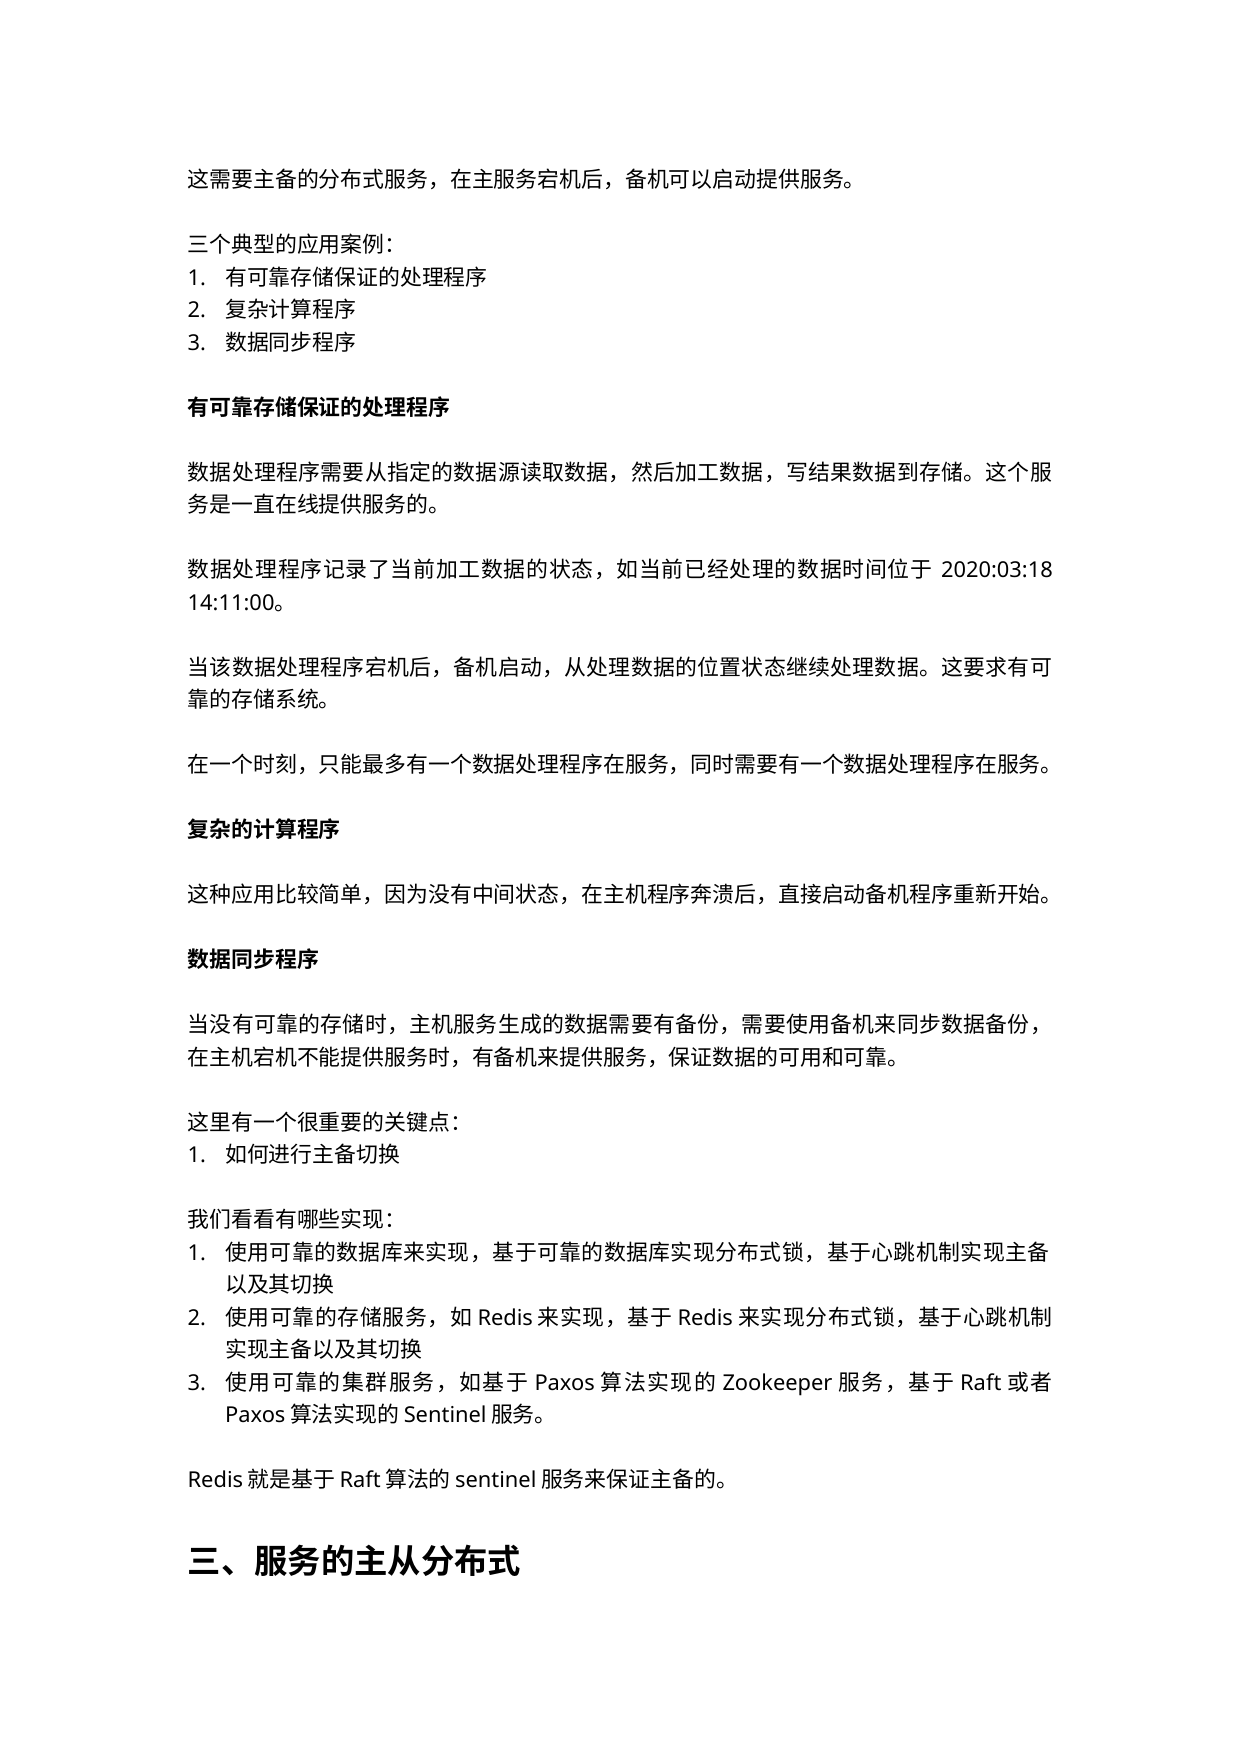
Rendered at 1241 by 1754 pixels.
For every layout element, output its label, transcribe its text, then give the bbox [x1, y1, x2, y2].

text 当该数据处理程序宕机后，备机启动，从处理数据的位置状态继续处理数据。这要求有可靠的存储系统。 [187, 649, 1053, 714]
text 三、服务的主从分布式 [187, 1527, 1053, 1592]
list 如何进行主备切换 [187, 1137, 1053, 1169]
text 当没有可靠的存储时，主机服务生成的数据需要有备份，需要使用备机来同步数据备份，在主机宕机不能提供服务时，有备机来提供服务，保证数据的可用和可靠。 [187, 1007, 1053, 1072]
text 在一个时刻，只能最多有一个数据处理程序在服务，同时需要有一个数据处理程序在服务。 [187, 747, 1053, 779]
list 使用可靠的集群服务，如基于Paxos算法实现的Zookeeper服务，基于Raft或者Paxos算法实现的Sentinel服务。 [187, 1364, 1053, 1429]
text 数据同步程序 [187, 942, 1053, 974]
text 三个典型的应用案例： [187, 227, 1053, 259]
text Redis就是基于Raft算法的sentinel服务来保证主备的。 [187, 1462, 1053, 1494]
list 复杂计算程序 [187, 292, 1053, 324]
list 有可靠存储保证的处理程序 [187, 259, 1053, 292]
list 数据同步程序 [187, 324, 1053, 357]
list 使用可靠的存储服务，如Redis来实现，基于Redis来实现分布式锁，基于心跳机制实现主备以及其切换 [187, 1299, 1053, 1364]
text 我们看看有哪些实现： [187, 1202, 1053, 1234]
text 这种应用比较简单，因为没有中间状态，在主机程序奔溃后，直接启动备机程序重新开始。 [187, 877, 1053, 909]
text 数据处理程序记录了当前加工数据的状态，如当前已经处理的数据时间位于2020:03:18 14:11:00。 [187, 552, 1053, 617]
text 这需要主备的分布式服务，在主服务宕机后，备机可以启动提供服务。 [187, 162, 1053, 194]
list 使用可靠的数据库来实现，基于可靠的数据库实现分布式锁，基于心跳机制实现主备以及其切换 [187, 1234, 1053, 1299]
text 复杂的计算程序 [187, 812, 1053, 844]
text 这里有一个很重要的关键点： [187, 1104, 1053, 1137]
text 数据处理程序需要从指定的数据源读取数据，然后加工数据，写结果数据到存储。这个服务是一直在线提供服务的。 [187, 454, 1053, 519]
text 有可靠存储保证的处理程序 [187, 389, 1053, 422]
